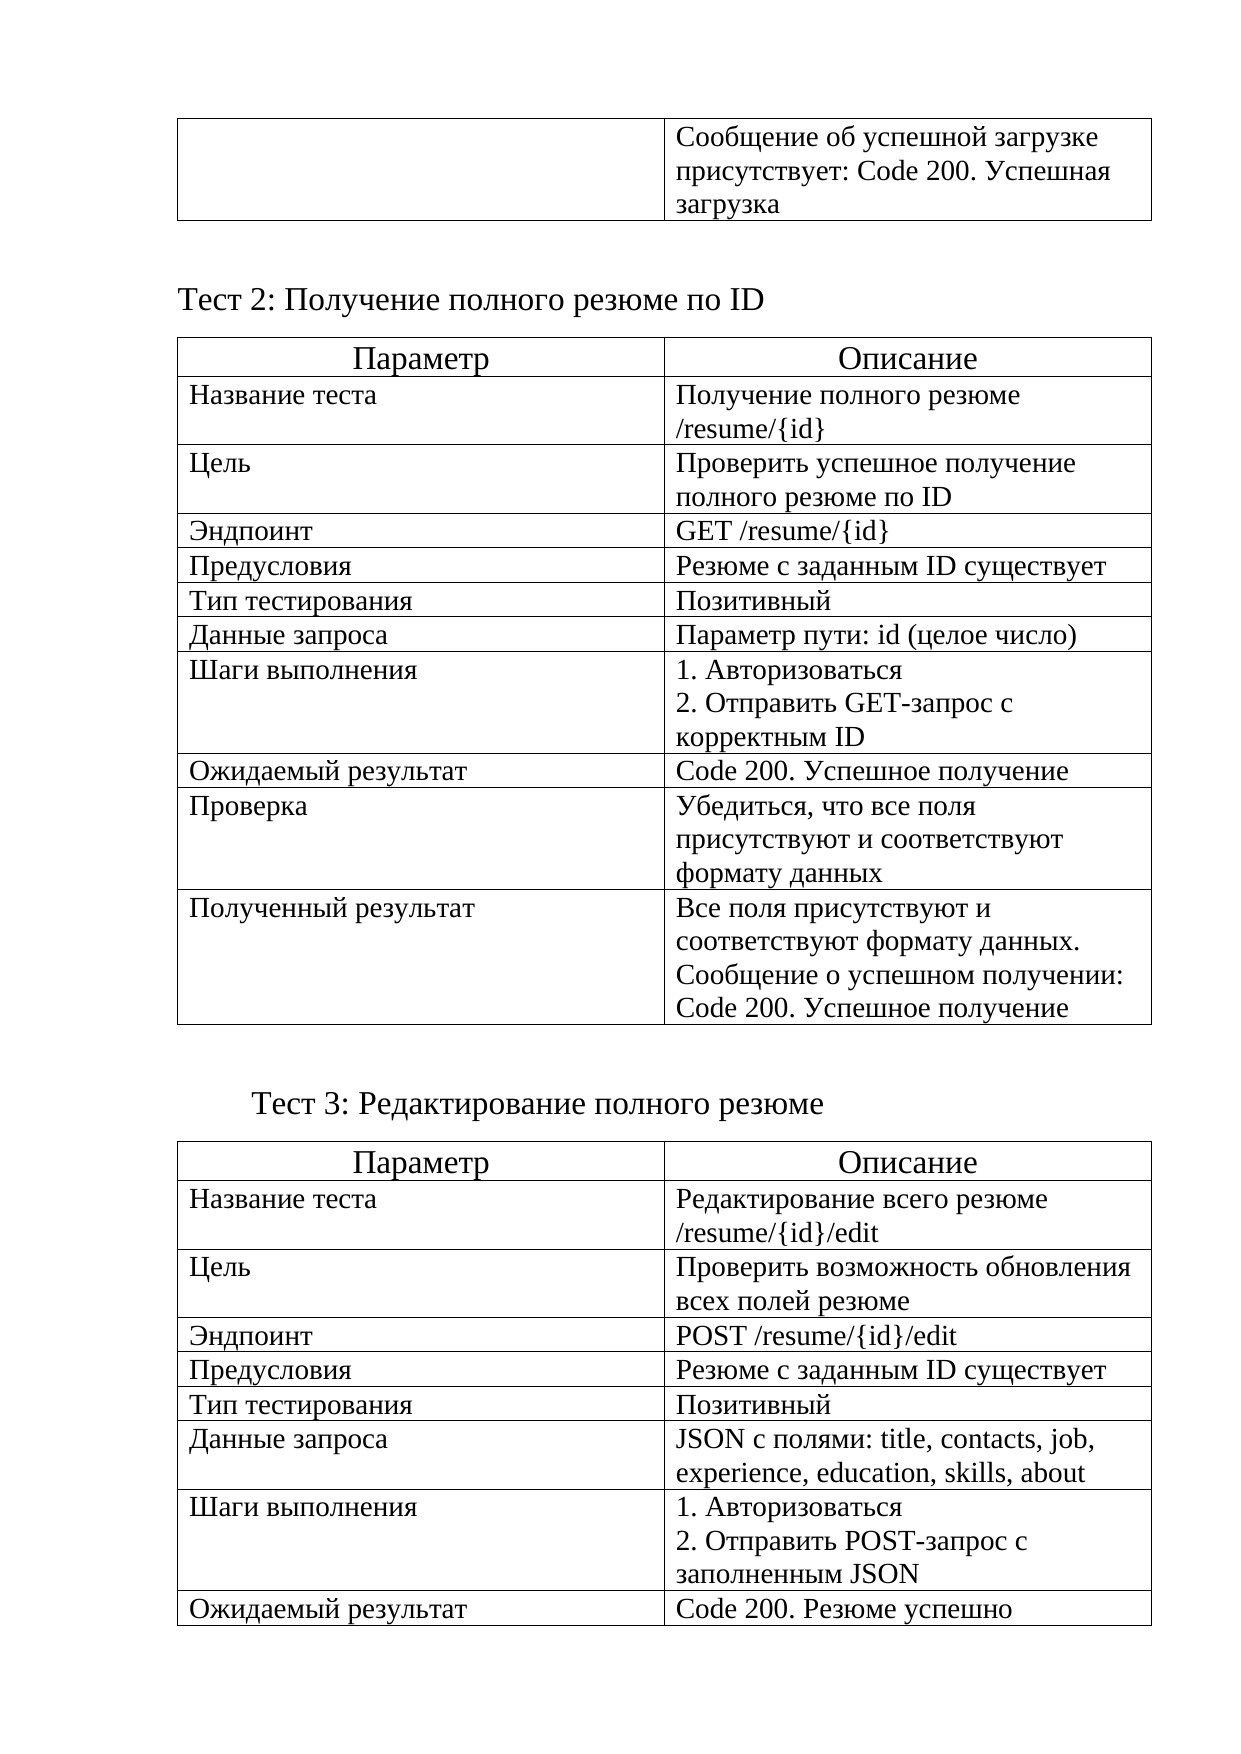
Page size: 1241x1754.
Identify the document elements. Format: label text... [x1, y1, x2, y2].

table_cell Ожидаемый результат [178, 1591, 664, 1625]
table_cell Предусловия [178, 1352, 664, 1386]
text Тест 3: Редактирование полного резюме [177, 1083, 1152, 1121]
table_cell Данные запроса [178, 1421, 664, 1488]
table_cell 1. Авторизоваться 2. Отправить POST-запрос с заполненным JSON [665, 1490, 1151, 1590]
table_cell Название теста [178, 1181, 664, 1248]
table_cell JSON с полями: title, contacts, job, experience, education, skills, about [665, 1421, 1151, 1488]
table_cell Позитивный [665, 1387, 1151, 1420]
table_header Параметр [178, 1142, 664, 1180]
table_cell Проверить успешное получение полного резюме по ID [665, 445, 1151, 512]
table_cell Code 200. Успешное получение [665, 754, 1151, 787]
table_cell Шаги выполнения [178, 1490, 664, 1590]
table_cell Все поля присутствуют и соответствуют формату данных. Сообщение о успешном получении: Code 200. Успешное получение [665, 890, 1151, 1024]
table_cell Предусловия [178, 548, 664, 582]
table_cell Резюме с заданным ID существует [665, 548, 1151, 582]
table_cell Полученный результат [178, 890, 664, 1024]
table_cell Цель [178, 445, 664, 512]
table_cell Получение полного резюме /resume/{id} [665, 377, 1151, 444]
table_cell Тип тестирования [178, 583, 664, 616]
table_header Параметр [178, 338, 664, 376]
table_cell Убедиться, что все поля присутствуют и соответствуют формату данных [665, 788, 1151, 889]
text Тест 2: Получение полного резюме по ID [177, 279, 1152, 317]
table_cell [178, 119, 664, 220]
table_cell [665, 119, 1151, 220]
table_cell Проверка [178, 788, 664, 889]
table_cell Тип тестирования [178, 1387, 664, 1420]
table_cell Эндпоинт [178, 1318, 664, 1351]
table_cell Шаги выполнения [178, 652, 664, 752]
table_cell 1. Авторизоваться 2. Отправить GET-запрос с корректным ID [665, 652, 1151, 752]
table_header Описание [665, 338, 1151, 376]
table_cell Данные запроса [178, 617, 664, 651]
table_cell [665, 1591, 1151, 1625]
table_cell Название теста [178, 377, 664, 444]
table_cell Цель [178, 1250, 664, 1317]
table_cell Эндпоинт [178, 514, 664, 547]
table_cell Редактирование всего резюме /resume/{id}/edit [665, 1181, 1151, 1248]
table_cell POST /resume/{id}/edit [665, 1318, 1151, 1351]
table_cell Ожидаемый результат [178, 754, 664, 787]
table_header Описание [665, 1142, 1151, 1180]
table_cell Проверить возможность обновления всех полей резюме [665, 1250, 1151, 1317]
table_cell Резюме с заданным ID существует [665, 1352, 1151, 1386]
table_cell GET /resume/{id} [665, 514, 1151, 547]
table_cell Параметр пути: id (целое число) [665, 617, 1151, 651]
table_cell Позитивный [665, 583, 1151, 616]
